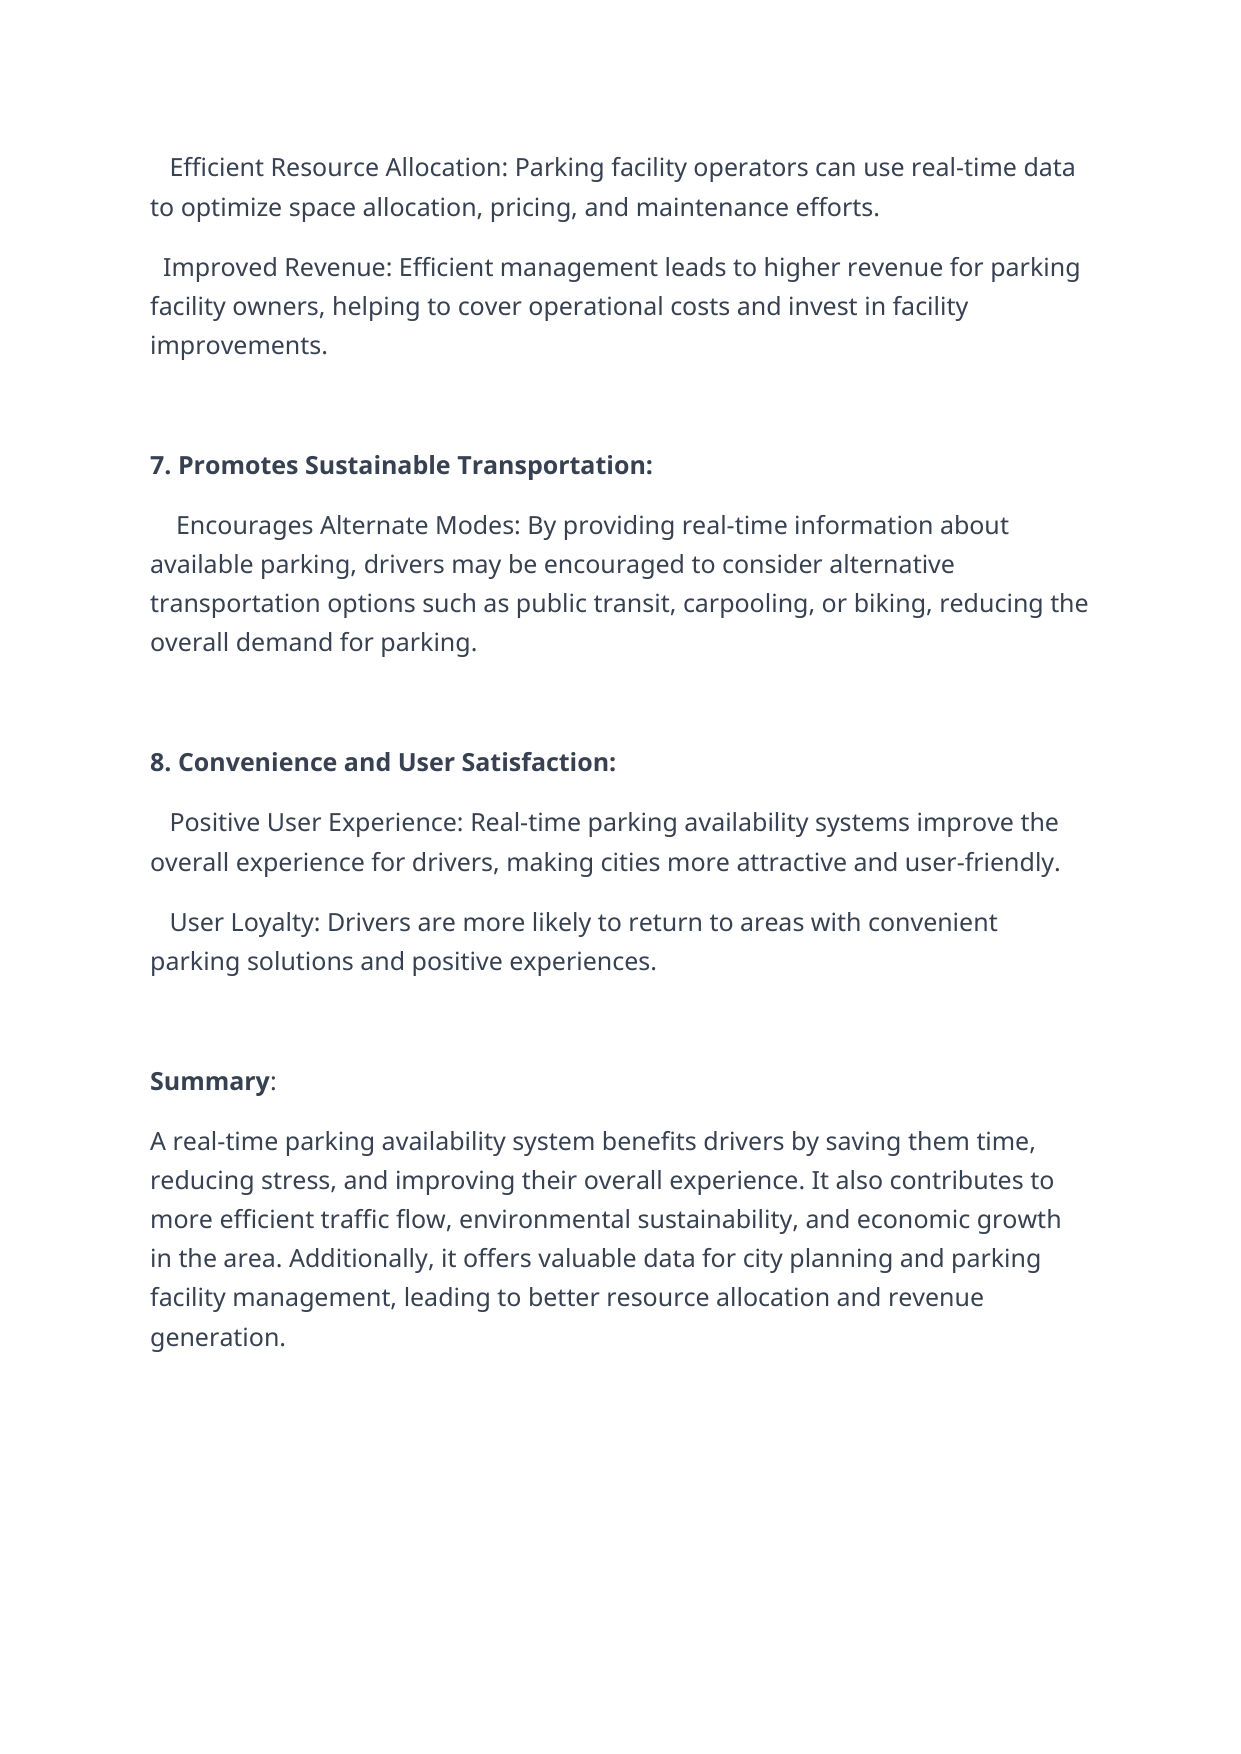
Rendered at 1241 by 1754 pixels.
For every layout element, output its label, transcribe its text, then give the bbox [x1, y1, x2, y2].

text Efficient Resource Allocation: Parking facility operators can use real-time data to optimize space allocation, pricing, and maintenance efforts. [150, 150, 1090, 223]
text Summary: [150, 1063, 1090, 1097]
text User Loyalty: Drivers are more likely to return to areas with convenient parking solutions and positive experiences. [150, 904, 1090, 977]
text Improved Revenue: Efficient management leads to higher revenue for parking facility owners, helping to cover operational costs and invest in facility improvements. [150, 249, 1090, 362]
text 8. Convenience and User Satisfaction: [150, 745, 1090, 779]
text Encourages Alternate Modes: By providing real-time information about available parking, drivers may be encouraged to consider alternative transportation options such as public transit, carpooling, or biking, reducing the overall demand for parking. [150, 507, 1090, 659]
text A real-time parking availability system benefits drivers by saving them time, reducing stress, and improving their overall experience. It also contributes to more efficient traffic flow, environmental sustainability, and economic growth in the area. Additionally, it offers valuable data for city planning and parking facility management, leading to better resource allocation and revenue generation. [150, 1123, 1090, 1353]
text Positive User Experience: Real-time parking availability systems improve the overall experience for drivers, making cities more attractive and user-friendly. [150, 805, 1090, 878]
text 7. Promotes Sustainable Transportation: [150, 447, 1090, 482]
